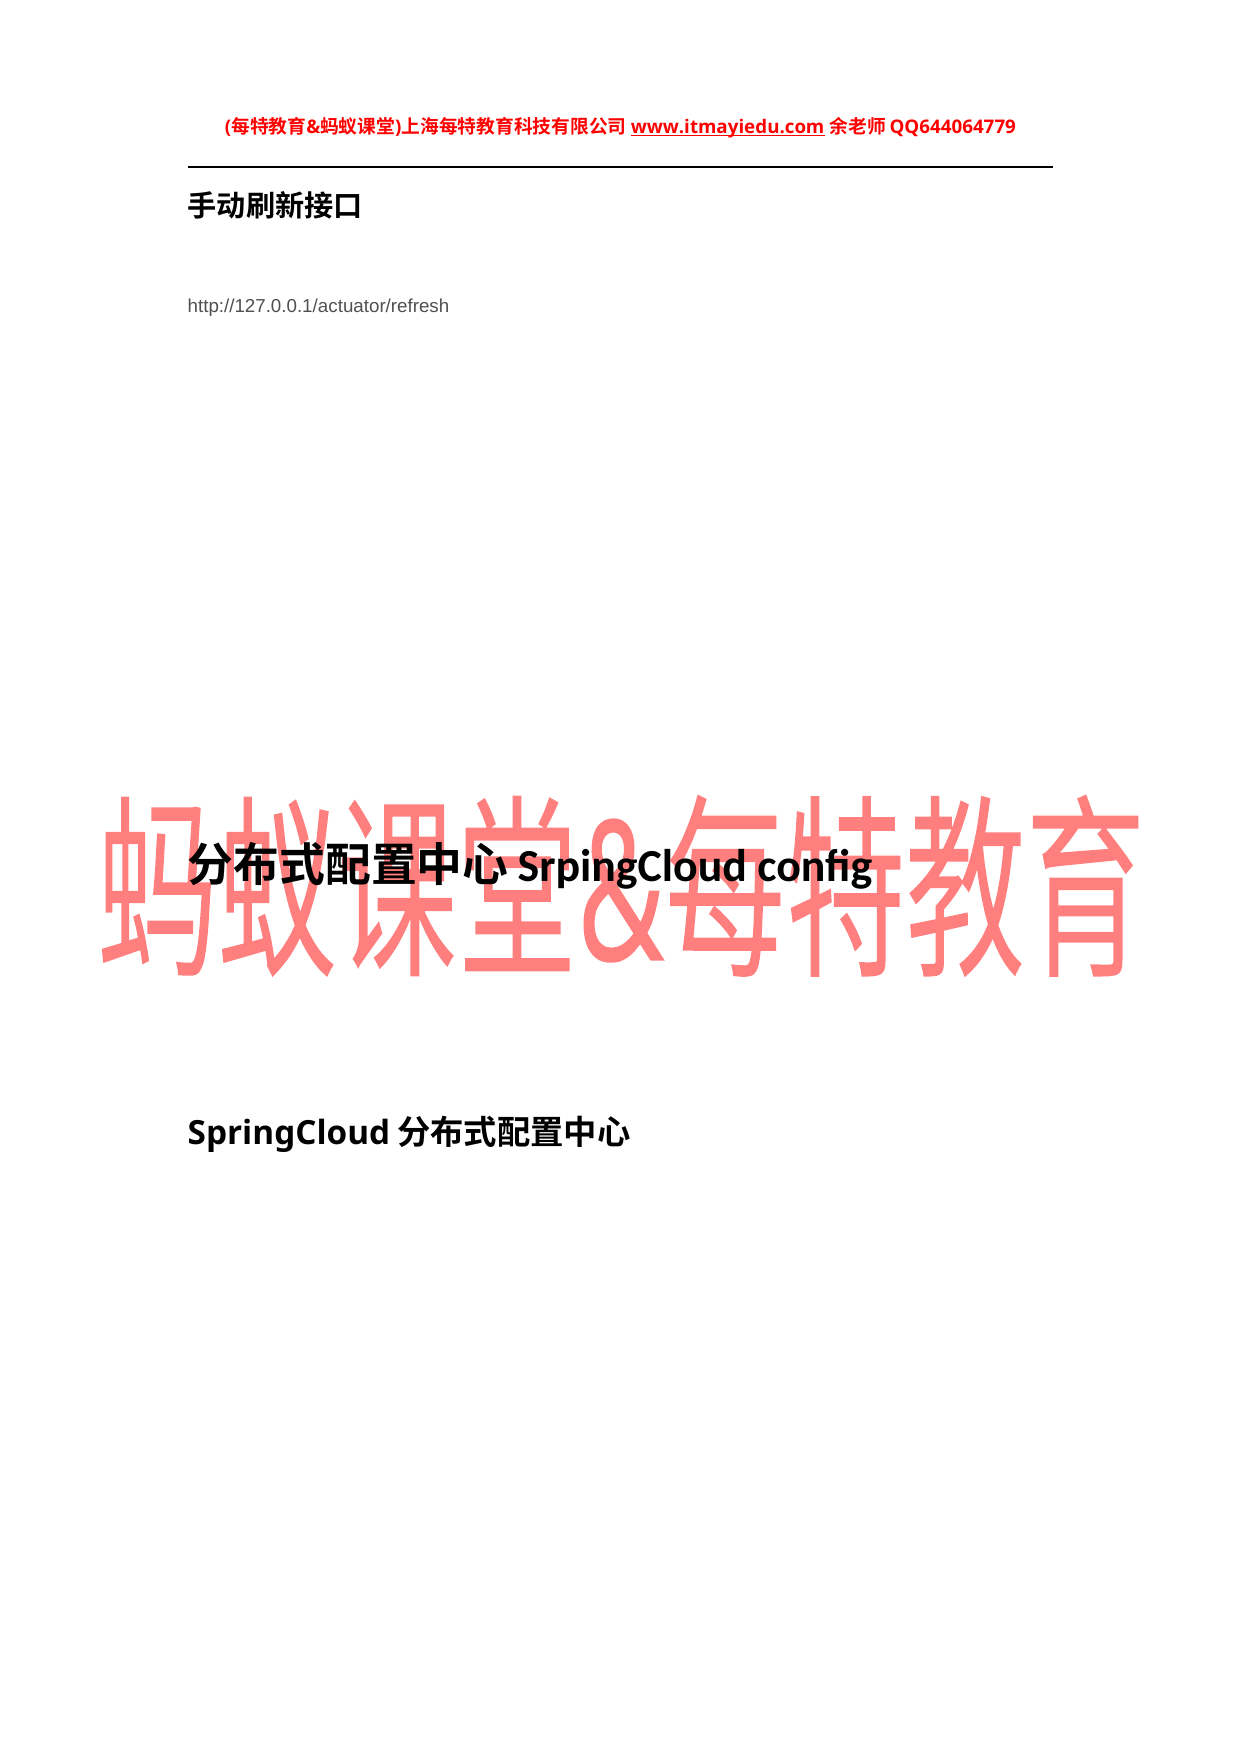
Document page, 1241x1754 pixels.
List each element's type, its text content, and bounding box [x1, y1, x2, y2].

text http://127.0.0.1/actuator/refresh [187, 290, 1053, 322]
subtitle 分布式配置中心SrpingCloud config [187, 813, 1053, 910]
subtitle 手动刷新接口 [187, 171, 1053, 236]
subtitle SpringCloud分布式配置中心 [187, 1098, 1053, 1163]
